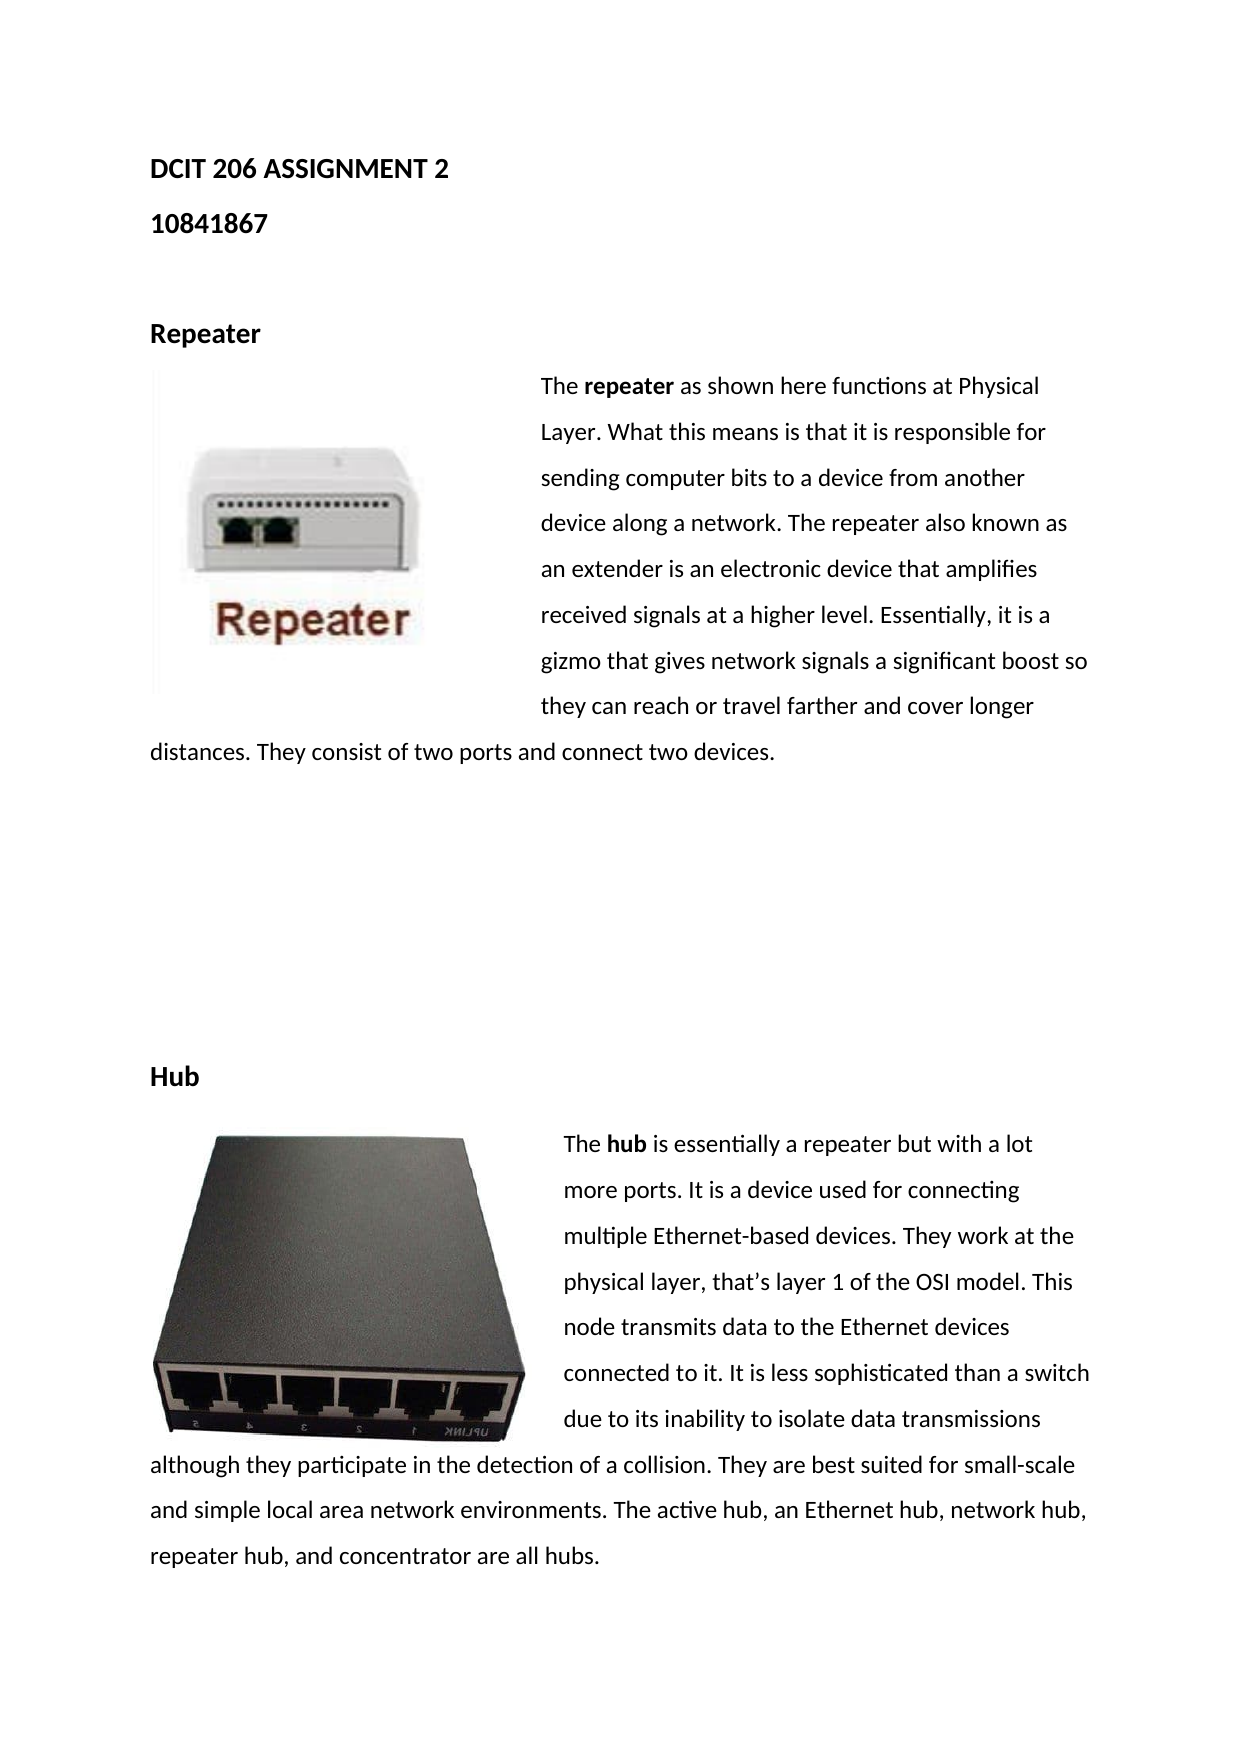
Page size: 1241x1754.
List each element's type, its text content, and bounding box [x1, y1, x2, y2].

text Repeater [150, 315, 1090, 351]
text DCIT 206 ASSIGNMENT 2 [150, 150, 1090, 186]
picture [151, 1127, 546, 1446]
picture [150, 370, 522, 691]
text 10841867 [150, 205, 1090, 241]
text Hub [150, 1058, 1090, 1094]
